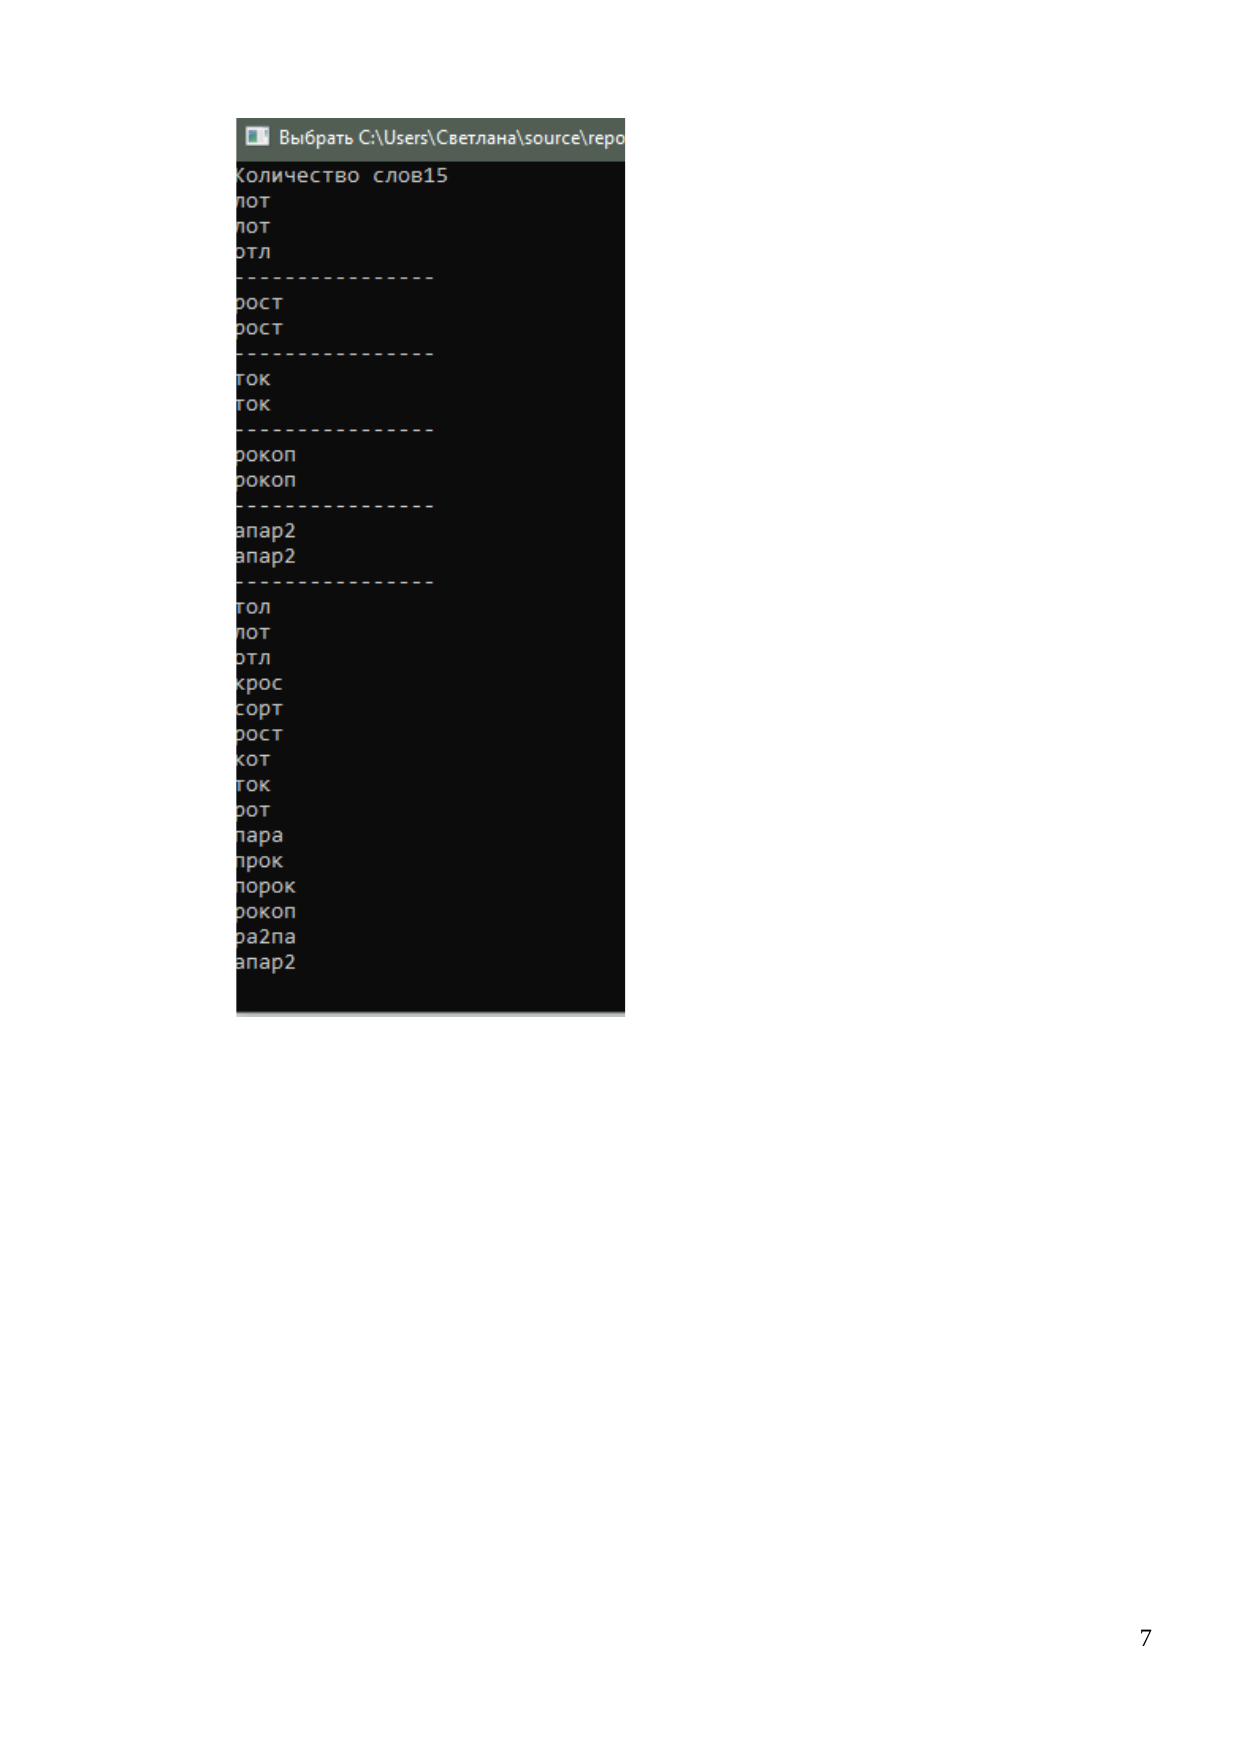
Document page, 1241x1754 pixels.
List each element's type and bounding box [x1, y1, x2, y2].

picture [236, 118, 626, 1017]
